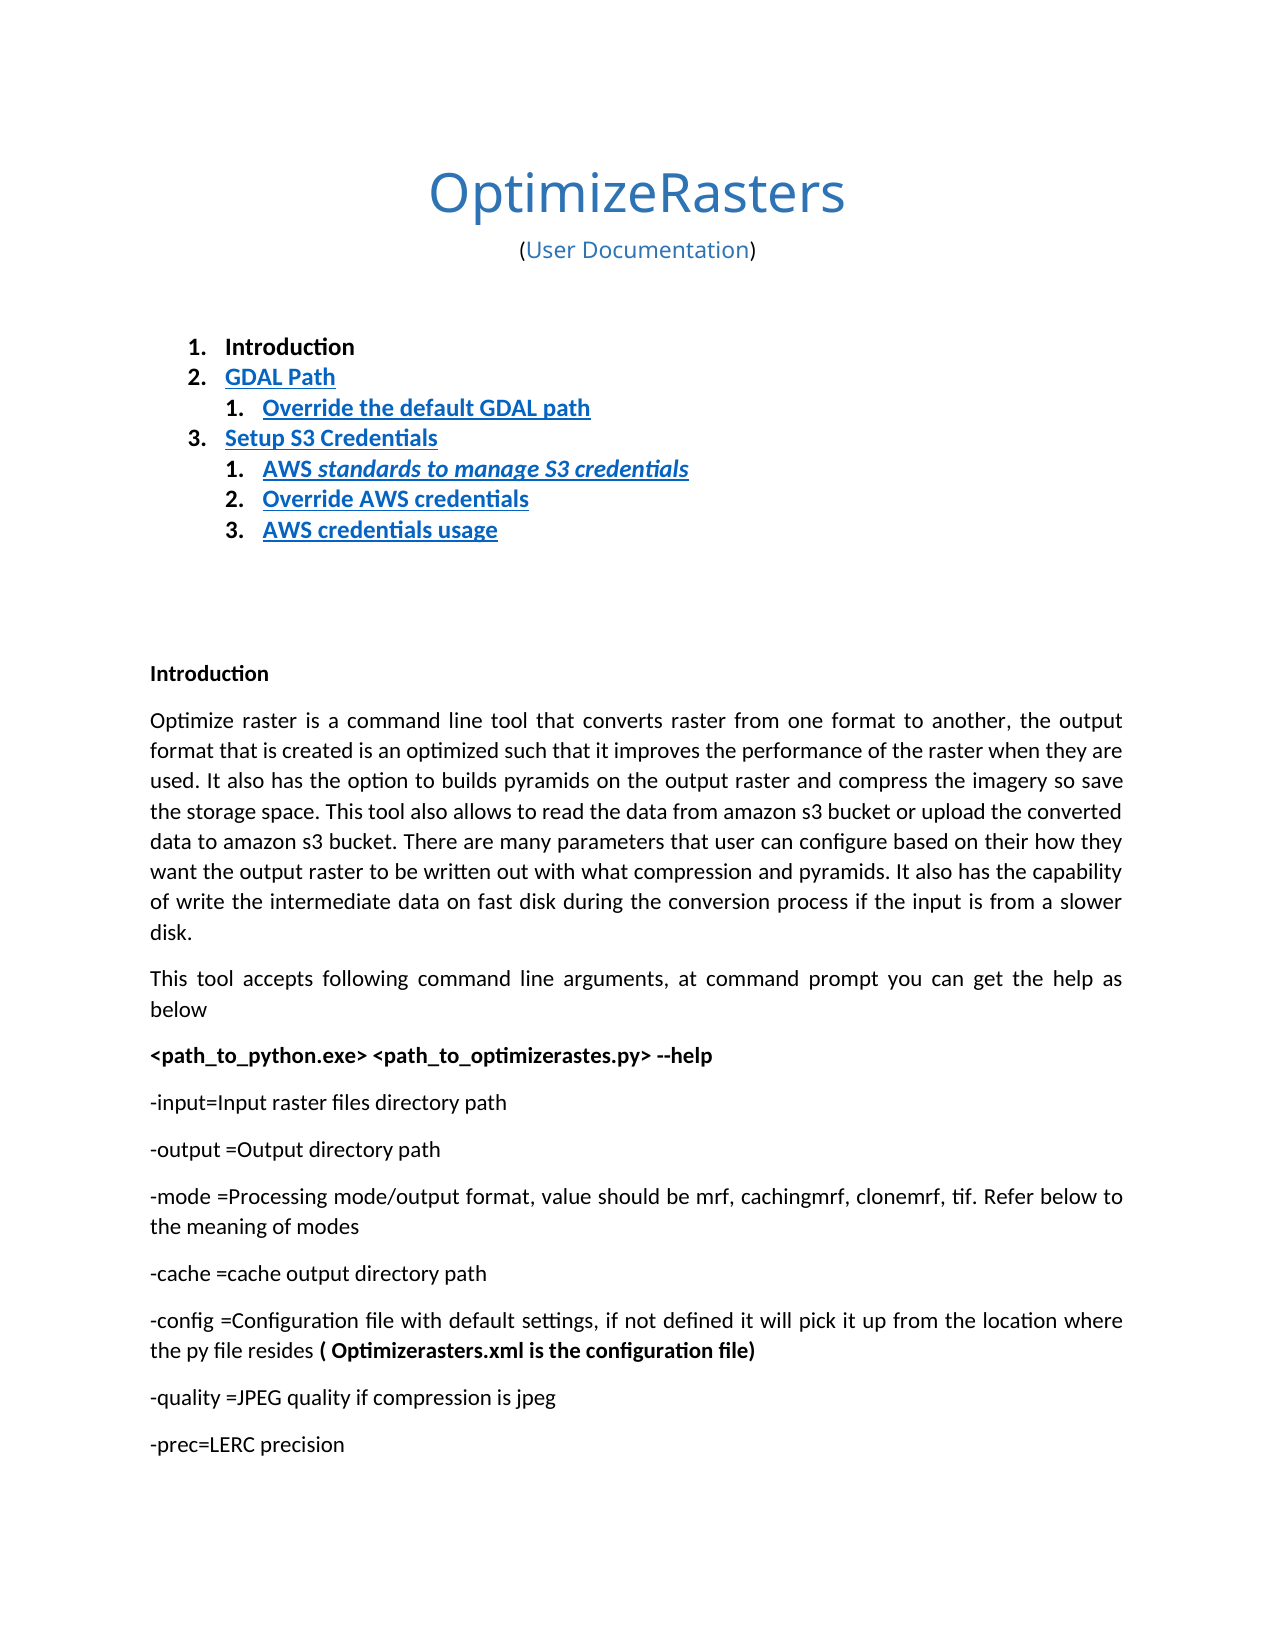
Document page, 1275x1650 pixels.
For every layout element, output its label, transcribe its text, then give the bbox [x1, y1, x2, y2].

text -quality =JPEG quality if compression is jpeg [150, 1383, 1125, 1411]
list Introduction [187, 331, 1125, 362]
text -prec=LERC precision [150, 1430, 1125, 1458]
text (User Documentation) [150, 234, 1125, 265]
list AWS credentials usage [225, 514, 1125, 545]
subtitle OptimizeRasters [150, 154, 1125, 228]
text <path_to_python.exe> <path_to_optimizerastes.py> --help [150, 1042, 1125, 1069]
list Override the default GDAL path [225, 392, 1125, 423]
text -output =Output directory path [150, 1135, 1125, 1163]
text Optimize raster is a command line tool that converts raster from one format to another, the output format that is created is an optimized such that it improves the performance of the raster when they are used. It also has the option to builds pyramids on the output raster and compress the imagery so save the storage space. This tool also allows to read the data from amazon s3 bucket or upload the converted data to amazon s3 bucket. There are many parameters that user can configure based on their how they want the output raster to be written out with what compression and pyramids. It also has the capability of write the intermediate data on fast disk during the conversion process if the input is from a slower disk. [150, 706, 1125, 946]
text -input=Input raster files directory path [150, 1088, 1125, 1116]
text -cache =cache output directory path [150, 1259, 1125, 1287]
list AWS standards to manage S3 credentials [225, 453, 1125, 484]
text -config =Configuration file with default settings, if not defined it will pick it up from the location where the py file resides ( Optimizerasters.xml is the configuration file) [150, 1306, 1125, 1364]
list GDAL Path [187, 362, 1125, 392]
text Introduction [150, 659, 1125, 687]
list Override AWS credentials [225, 484, 1125, 514]
list Setup S3 Credentials [187, 423, 1125, 453]
text -mode =Processing mode/output format, value should be mrf, cachingmrf, clonemrf, tif. Refer below to the meaning of modes [150, 1182, 1125, 1240]
text This tool accepts following command line arguments, at command prompt you can get the help as below [150, 964, 1125, 1023]
